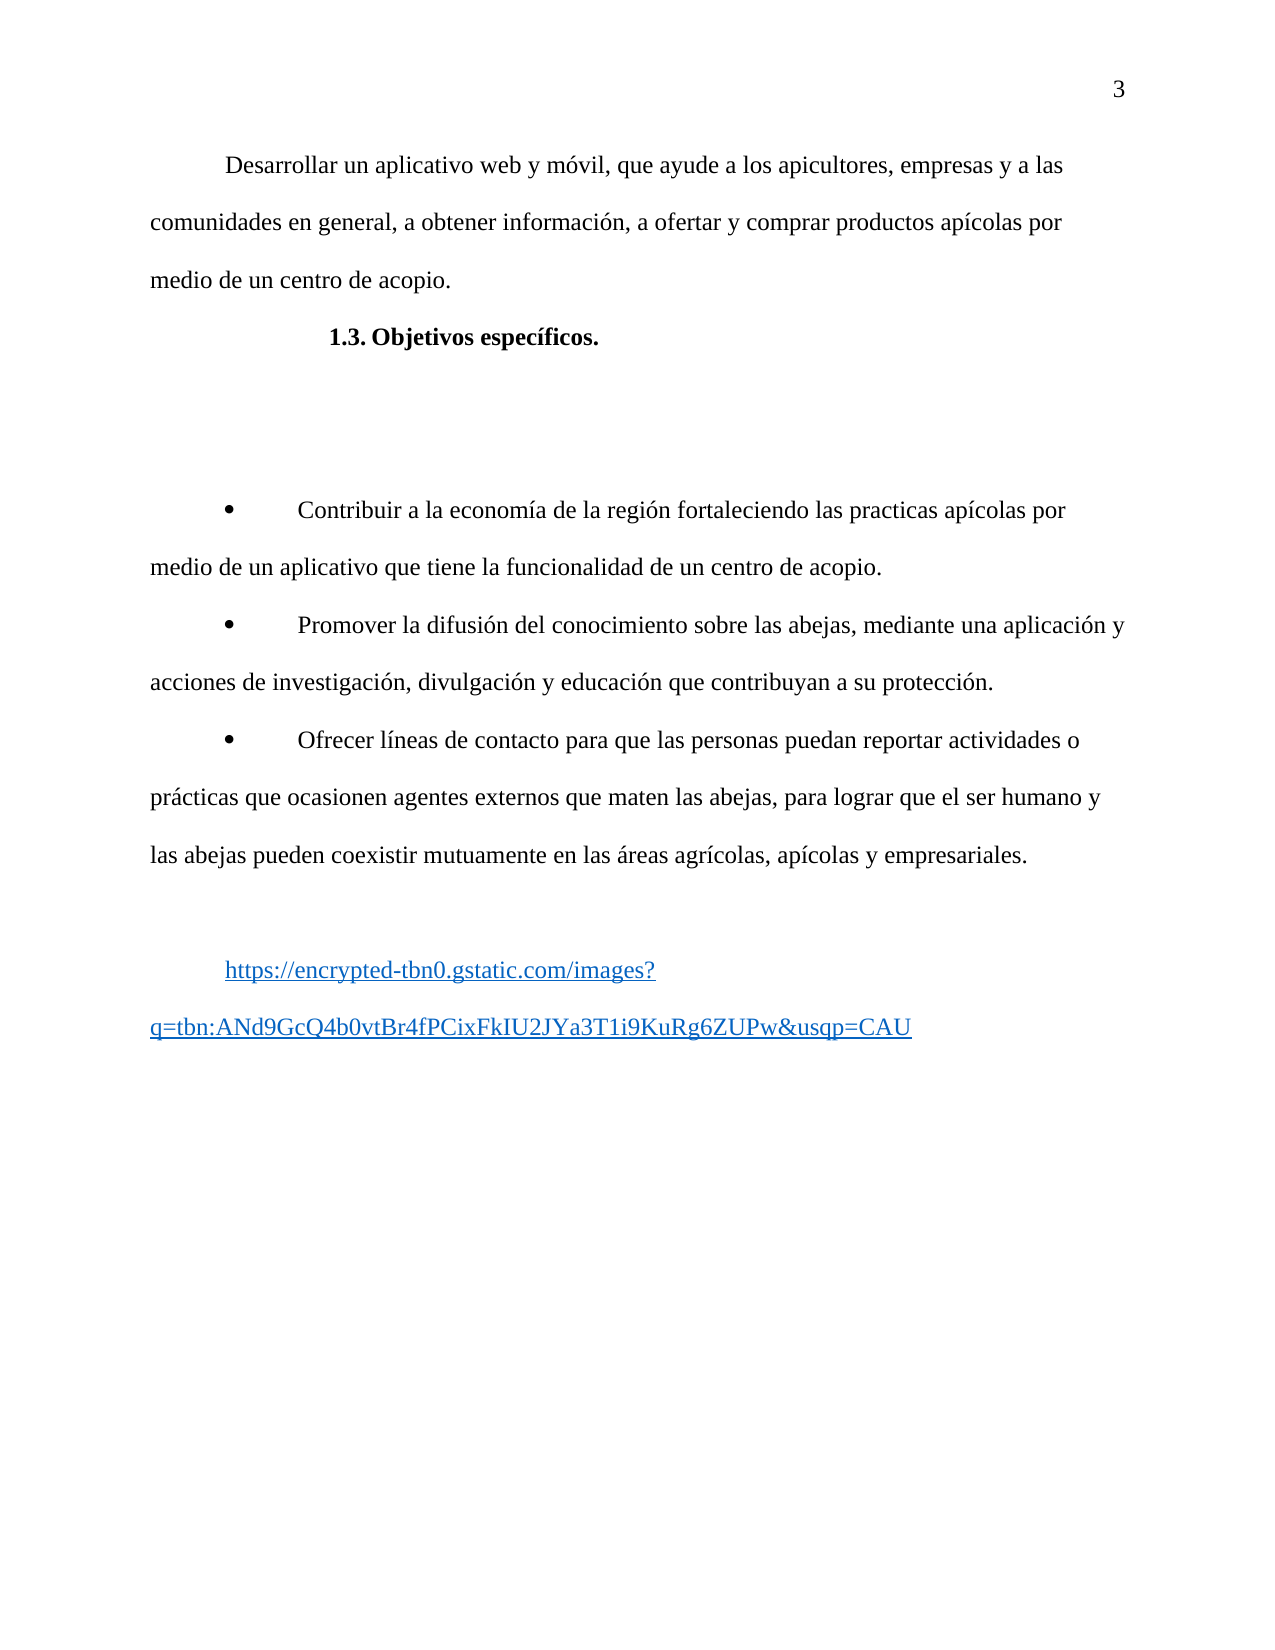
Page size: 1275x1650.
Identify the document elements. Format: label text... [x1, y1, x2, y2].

list Promover la difusión del conocimiento sobre las abejas, mediante una aplicación y acciones de investigación, divulgación y educación que contribuyan a su protección. [150, 610, 1125, 696]
subtitle Objetivos específicos. [253, 322, 1125, 351]
list Ofrecer líneas de contacto para que las personas puedan reportar actividades o prácticas que ocasionen agentes externos que maten las abejas, para lograr que el ser humano y las abejas pueden coexistir mutuamente en las áreas agrícolas, apícolas y empresariales. [150, 725, 1125, 869]
list Contribuir a la economía de la región fortaleciendo las practicas apícolas por medio de un aplicativo que tiene la funcionalidad de un centro de acopio. [150, 495, 1125, 581]
text Desarrollar un aplicativo web y móvil, que ayude a los apicultores, empresas y a las comunidades en general, a obtener información, a ofertar y comprar productos apícolas por medio de un centro de acopio. [150, 150, 1125, 294]
text https://encrypted-tbn0.gstatic.com/images?q=tbn:ANd9GcQ4b0vtBr4fPCixFkIU2JYa3T1i9KuRg6ZUPw&usqp=CAU [150, 955, 1125, 1041]
